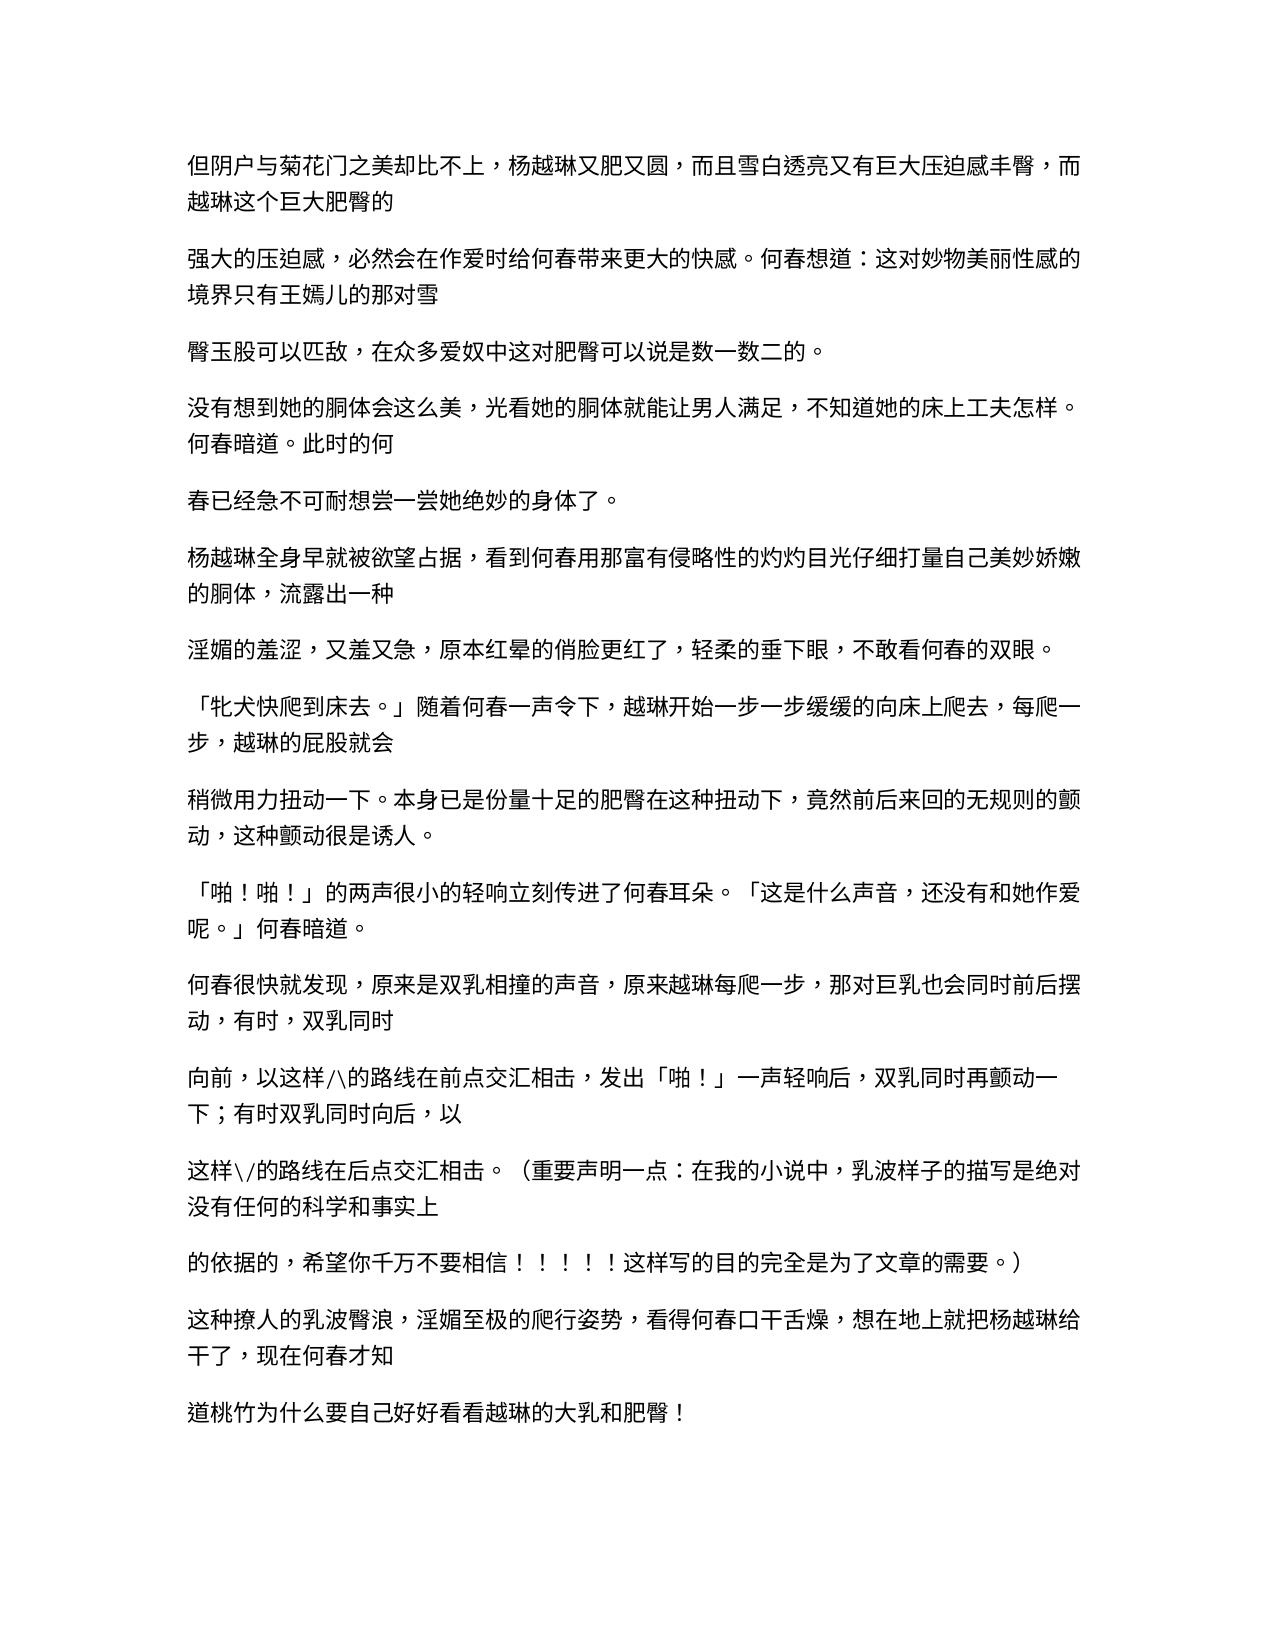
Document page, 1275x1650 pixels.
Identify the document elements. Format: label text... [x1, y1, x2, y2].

text 这样\/的路线在后点交汇相击。（重要声明一点：在我的小说中，乳波样子的描写是绝对没有任何的科学和事实上 [187, 1155, 1087, 1222]
text 没有想到她的胴体会这么美，光看她的胴体就能让男人满足，不知道她的床上工夫怎样。何春暗道。此时的何 [187, 392, 1087, 459]
text 这种撩人的乳波臀浪，淫媚至极的爬行姿势，看得何春口干舌燥，想在地上就把杨越琳给干了，现在何春才知 [187, 1304, 1087, 1371]
text 臀玉股可以匹敌，在众多爱奴中这对肥臀可以说是数一数二的。 [187, 335, 1087, 367]
text 但阴户与菊花门之美却比不上，杨越琳又肥又圆，而且雪白透亮又有巨大压迫感丰臀，而越琳这个巨大肥臀的 [187, 150, 1087, 217]
text 道桃竹为什么要自己好好看看越琳的大乳和肥臀！ [187, 1397, 1087, 1428]
text 强大的压迫感，必然会在作爱时给何春带来更大的快感。何春想道：这对妙物美丽性感的境界只有王嫣儿的那对雪 [187, 243, 1087, 310]
text 淫媚的羞涩，又羞又急，原本红晕的俏脸更红了，轻柔的垂下眼，不敢看何春的双眼。 [187, 634, 1087, 666]
text 「牝犬快爬到床去。」随着何春一声令下，越琳开始一步一步缓缓的向床上爬去，每爬一步，越琳的屁股就会 [187, 691, 1087, 758]
text 的依据的，希望你千万不要相信！！！！！这样写的目的完全是为了文章的需要。） [187, 1247, 1087, 1279]
text 「啪！啪！」的两声很小的轻响立刻传进了何春耳朵。「这是什么声音，还没有和她作爱呢。」何春暗道。 [187, 877, 1087, 944]
text 何春很快就发现，原来是双乳相撞的声音，原来越琳每爬一步，那对巨乳也会同时前后摆动，有时，双乳同时 [187, 969, 1087, 1036]
text 向前，以这样/\的路线在前点交汇相击，发出「啪！」一声轻响后，双乳同时再颤动一下；有时双乳同时向后，以 [187, 1062, 1087, 1129]
text 稍微用力扭动一下。本身已是份量十足的肥臀在这种扭动下，竟然前后来回的无规则的颤动，这种颤动很是诱人。 [187, 784, 1087, 851]
text 春已经急不可耐想尝一尝她绝妙的身体了。 [187, 485, 1087, 516]
text 杨越琳全身早就被欲望占据，看到何春用那富有侵略性的灼灼目光仔细打量自己美妙娇嫩的胴体，流露出一种 [187, 542, 1087, 609]
